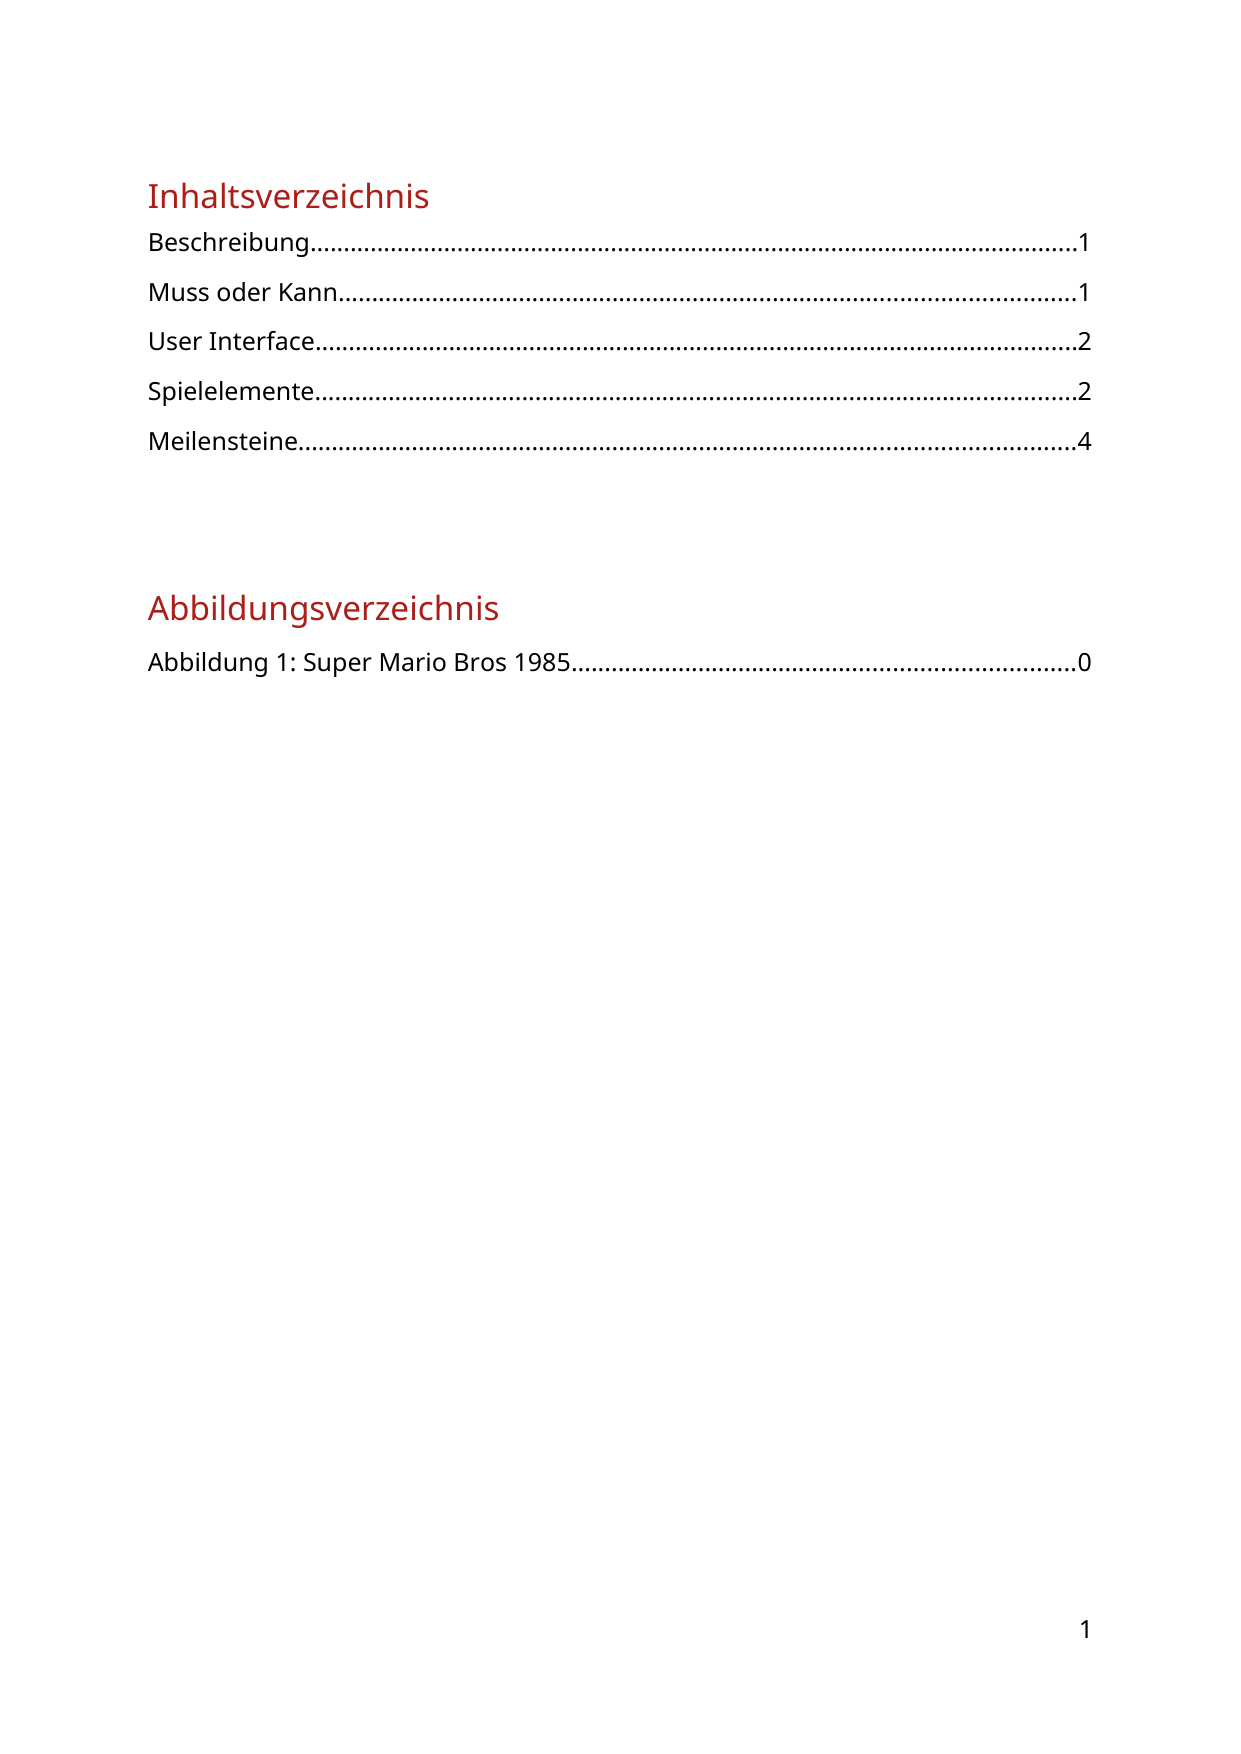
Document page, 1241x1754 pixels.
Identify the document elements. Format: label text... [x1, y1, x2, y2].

text Abbildung 1: Super Mario Bros 1985 0 [148, 645, 1093, 679]
subtitle Abbildungsverzeichnis [148, 584, 1093, 630]
